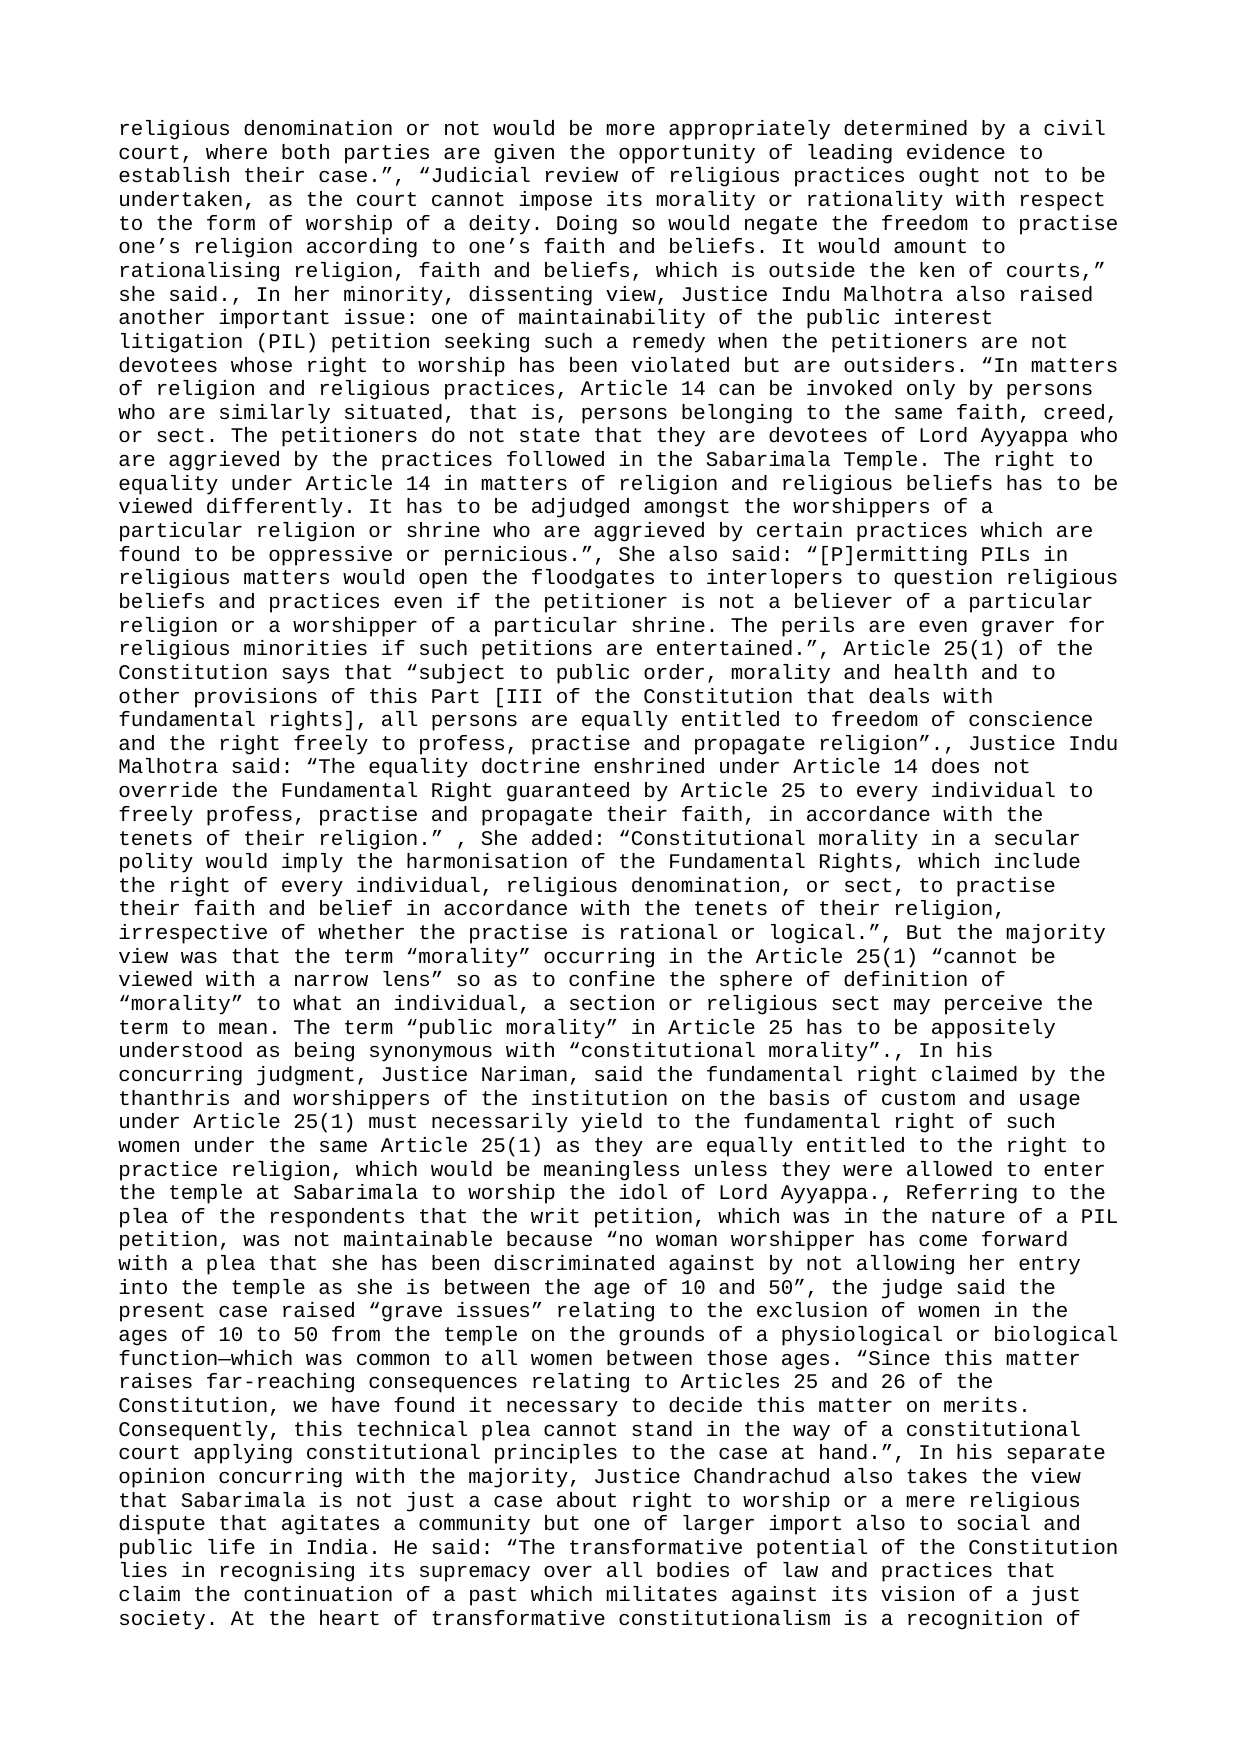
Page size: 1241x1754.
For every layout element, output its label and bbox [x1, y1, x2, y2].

text [118, 118, 1122, 1631]
